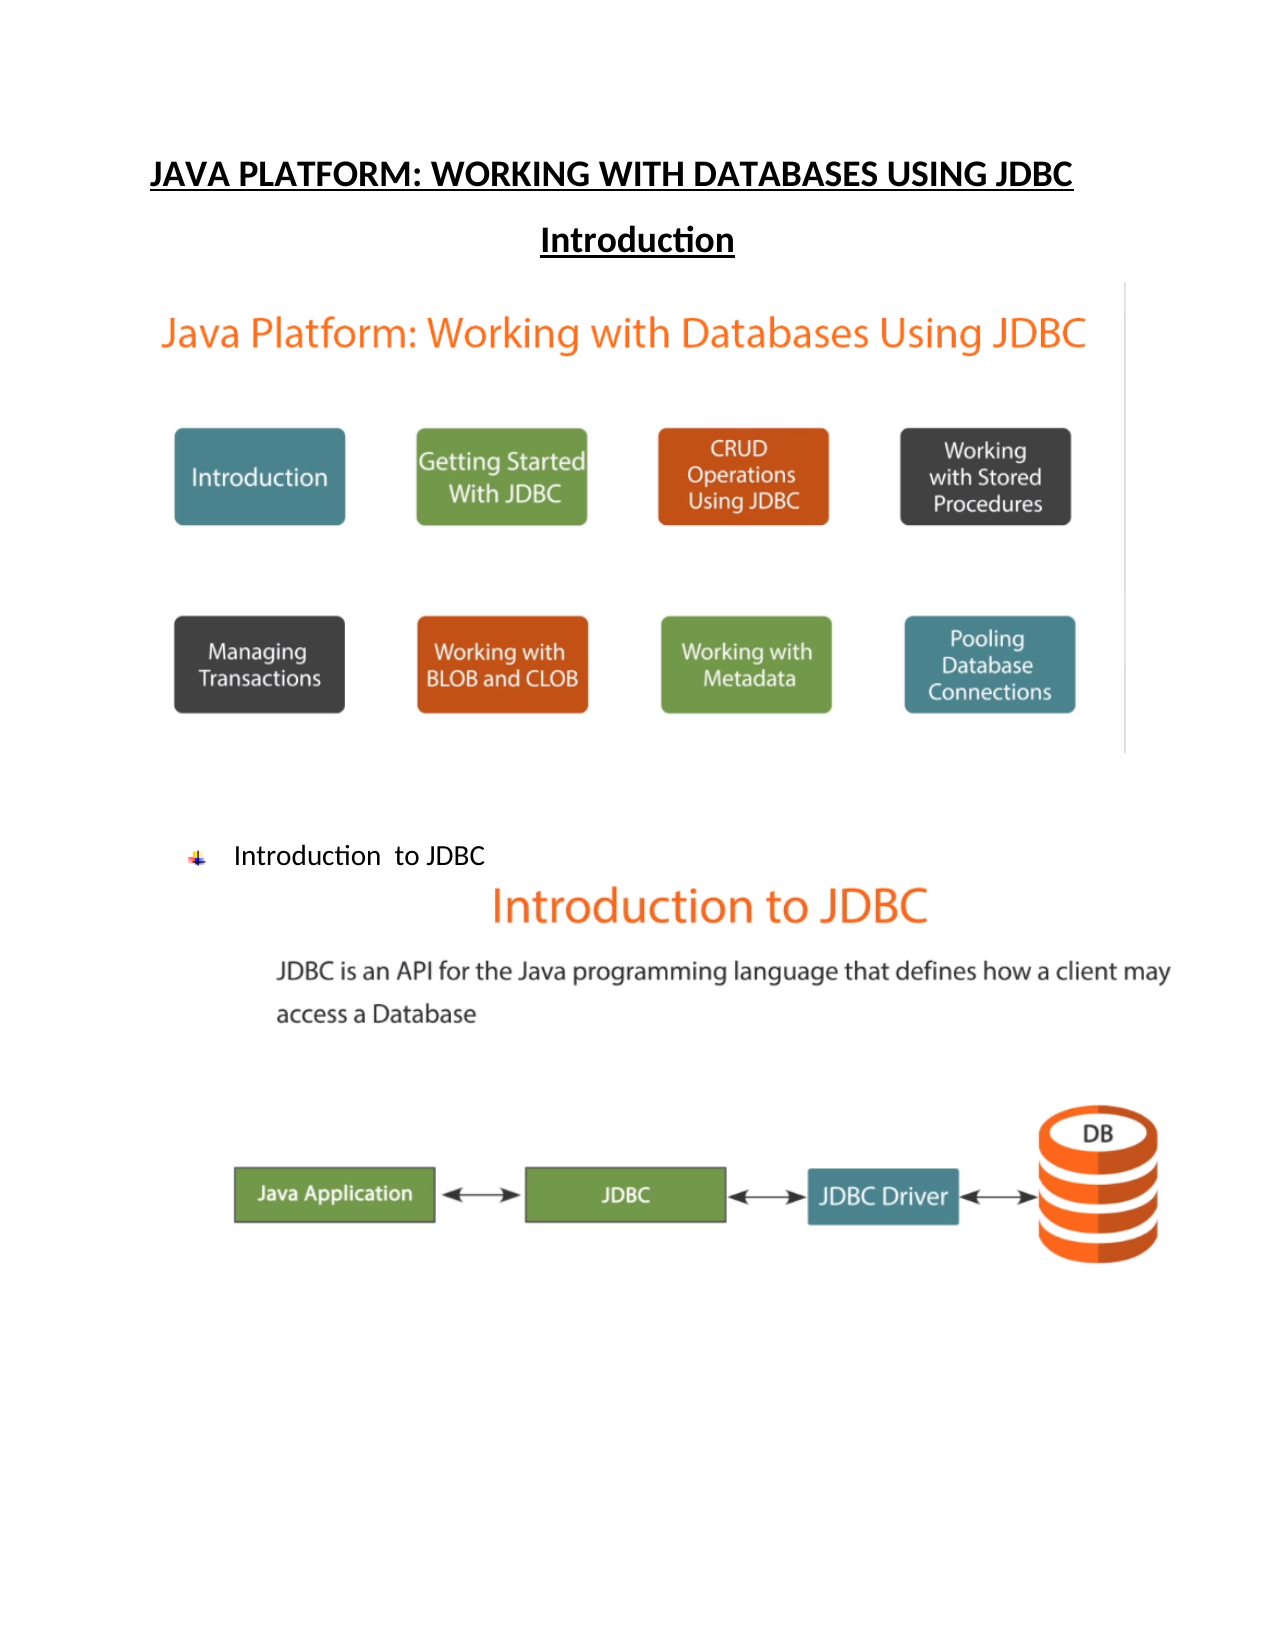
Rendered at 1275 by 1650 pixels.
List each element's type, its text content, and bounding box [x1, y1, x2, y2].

list Introduction to JDBC [187, 837, 1125, 873]
picture [188, 849, 206, 866]
text JAVA PLATFORM: WORKING WITH DATABASES USING JDBC [150, 150, 1125, 196]
picture [225, 877, 1201, 1319]
picture [150, 282, 1125, 753]
text Introduction [150, 216, 1125, 262]
